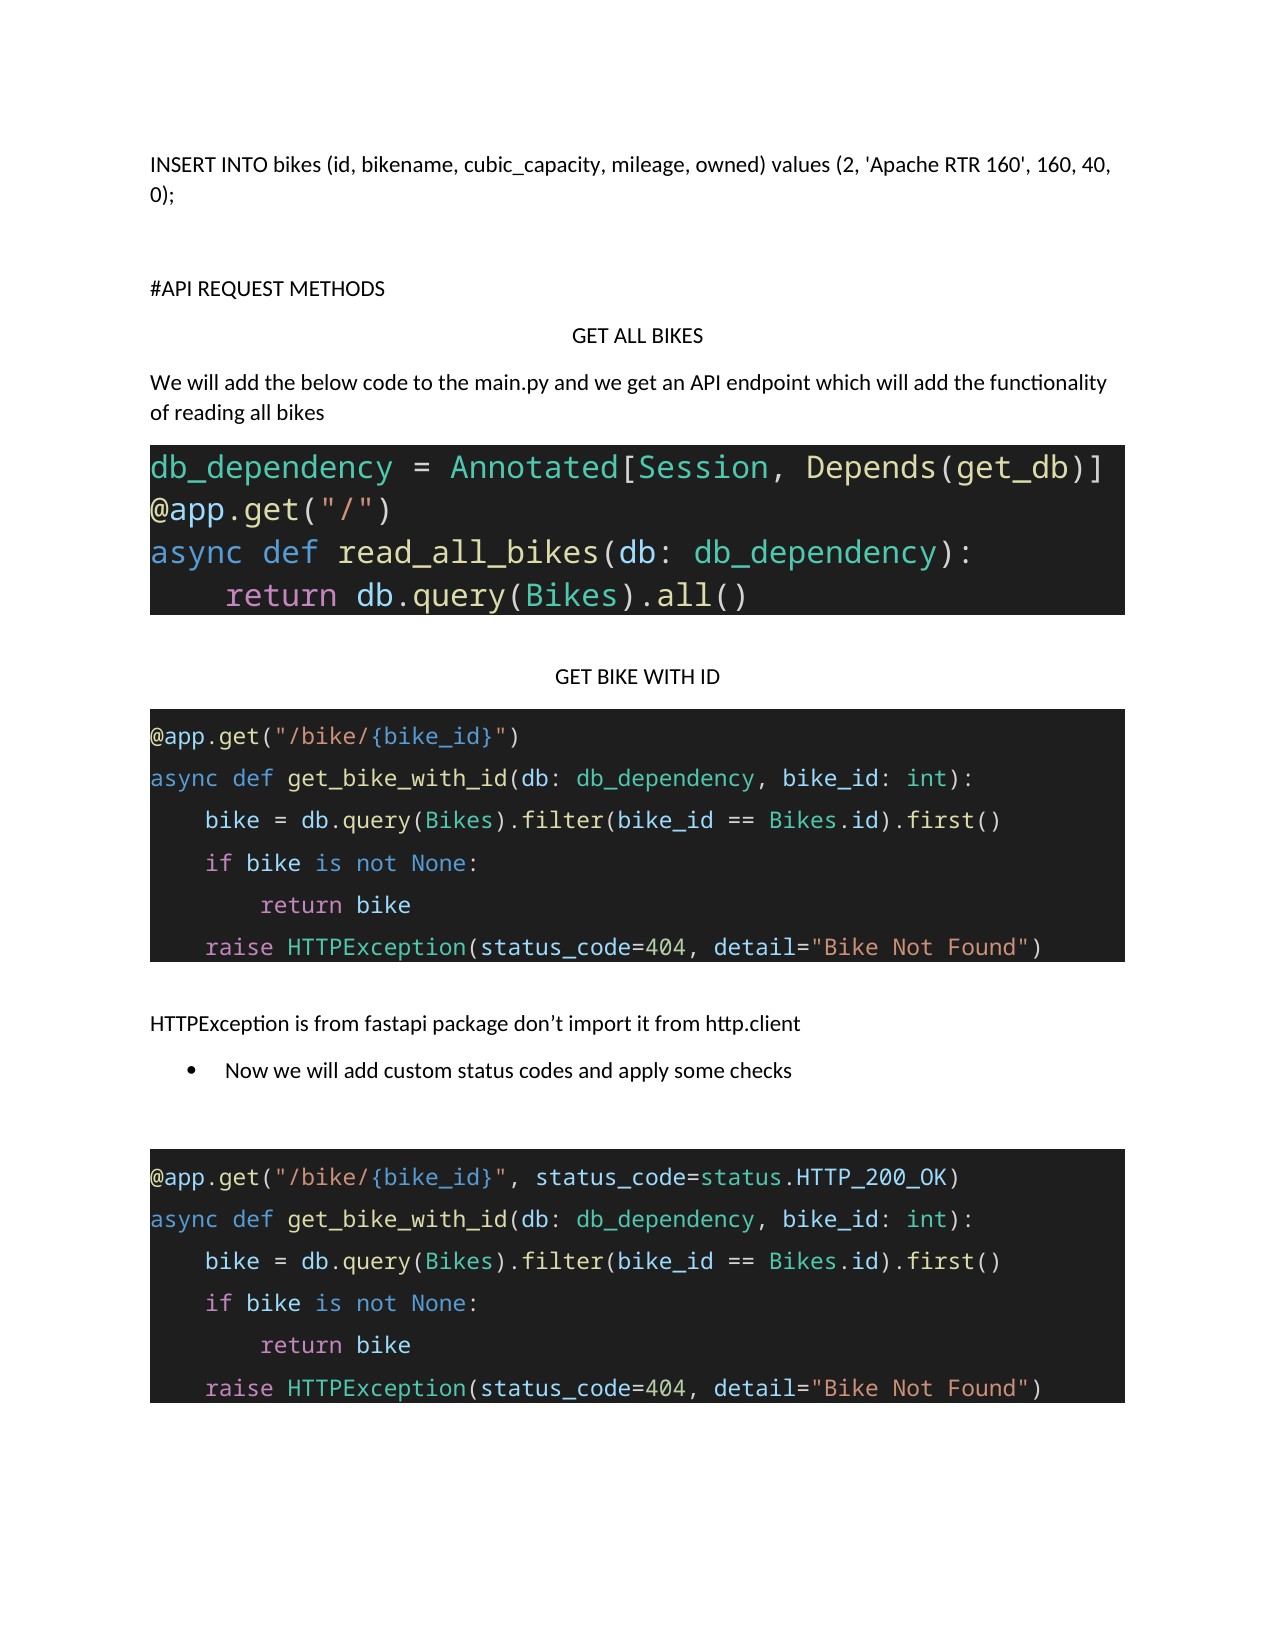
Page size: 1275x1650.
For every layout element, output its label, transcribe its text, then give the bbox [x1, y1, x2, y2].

text GET BIKE WITH ID [150, 662, 1125, 690]
text bike = db.query(Bikes).filter(bike_id == Bikes.id).first() [150, 1234, 1125, 1276]
text We will add the below code to the main.py and we get an API endpoint which will add the functionality of reading all bikes [150, 368, 1125, 426]
text return db.query(Bikes).all() [150, 573, 1125, 615]
text if bike is not None: [150, 1276, 1125, 1318]
text @app.get("/bike/{bike_id}") [150, 709, 1125, 751]
text INSERT INTO bikes (id, bikename, cubic_capacity, mileage, owned) values (2, 'Apache RTR 160', 160, 40, 0); [150, 150, 1125, 208]
text raise HTTPException(status_code=404, detail="Bike Not Found") [150, 1361, 1125, 1403]
text async def get_bike_with_id(db: db_dependency, bike_id: int): [150, 751, 1125, 793]
text HTTPException is from fastapi package don’t import it from http.client [150, 1009, 1125, 1037]
list Now we will add custom status codes and apply some checks [187, 1056, 1125, 1084]
text async def get_bike_with_id(db: db_dependency, bike_id: int): [150, 1192, 1125, 1234]
text async def read_all_bikes(db: db_dependency): [150, 530, 1125, 573]
text @app.get("/") [150, 487, 1125, 530]
text return bike [150, 1318, 1125, 1361]
text @app.get("/bike/{bike_id}", status_code=status.HTTP_200_OK) [150, 1149, 1125, 1192]
text if bike is not None: [150, 836, 1125, 878]
text db_dependency = Annotated[Session, Depends(get_db)] [150, 445, 1125, 487]
text raise HTTPException(status_code=404, detail="Bike Not Found") [150, 920, 1125, 962]
text #API REQUEST METHODS [150, 274, 1125, 302]
text bike = db.query(Bikes).filter(bike_id == Bikes.id).first() [150, 793, 1125, 836]
text GET ALL BIKES [150, 321, 1125, 349]
text return bike [150, 878, 1125, 920]
